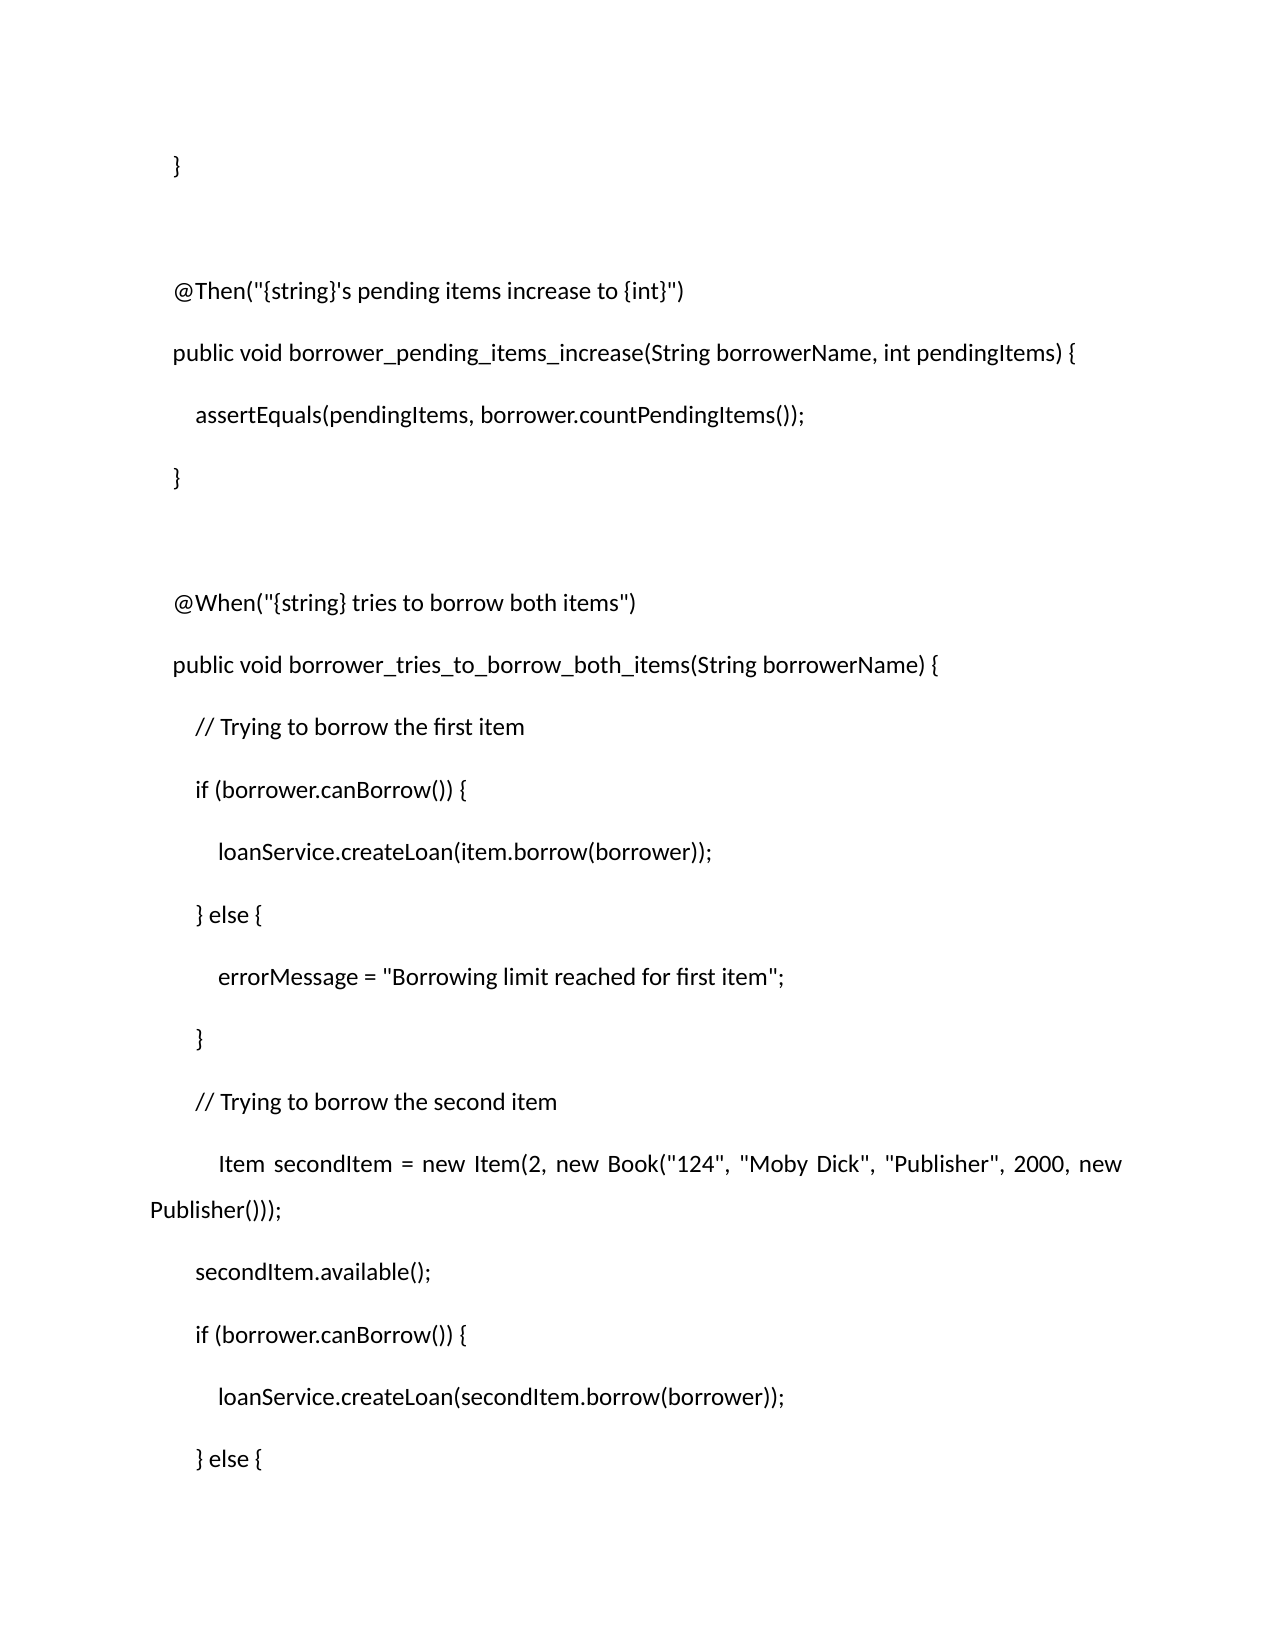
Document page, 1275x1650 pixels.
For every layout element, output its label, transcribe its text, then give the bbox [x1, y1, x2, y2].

text secondItem.available(); [150, 1256, 1125, 1287]
text } [150, 150, 1125, 181]
text public void borrower_tries_to_borrow_both_items(String borrowerName) { [150, 649, 1125, 680]
text errorMessage = "Borrowing limit reached for first item"; [150, 961, 1125, 992]
text } else { [150, 1444, 1125, 1474]
text loanService.createLoan(secondItem.borrow(borrower)); [150, 1381, 1125, 1412]
text // Trying to borrow the first item [150, 712, 1125, 742]
text } else { [150, 899, 1125, 929]
text } [150, 462, 1125, 492]
text } [150, 1023, 1125, 1054]
text loanService.createLoan(item.borrow(borrower)); [150, 836, 1125, 867]
text if (borrower.canBorrow()) { [150, 1319, 1125, 1349]
text public void borrower_pending_items_increase(String borrowerName, int pendingItems) { [150, 337, 1125, 368]
text if (borrower.canBorrow()) { [150, 774, 1125, 804]
text assertEquals(pendingItems, borrower.countPendingItems()); [150, 399, 1125, 430]
text // Trying to borrow the second item [150, 1086, 1125, 1116]
text @Then("{string}'s pending items increase to {int}") [150, 275, 1125, 305]
text Item secondItem = new Item(2, new Book("124", "Moby Dick", "Publisher", 2000, new Publisher())); [150, 1148, 1125, 1224]
text @When("{string} tries to borrow both items") [150, 587, 1125, 617]
